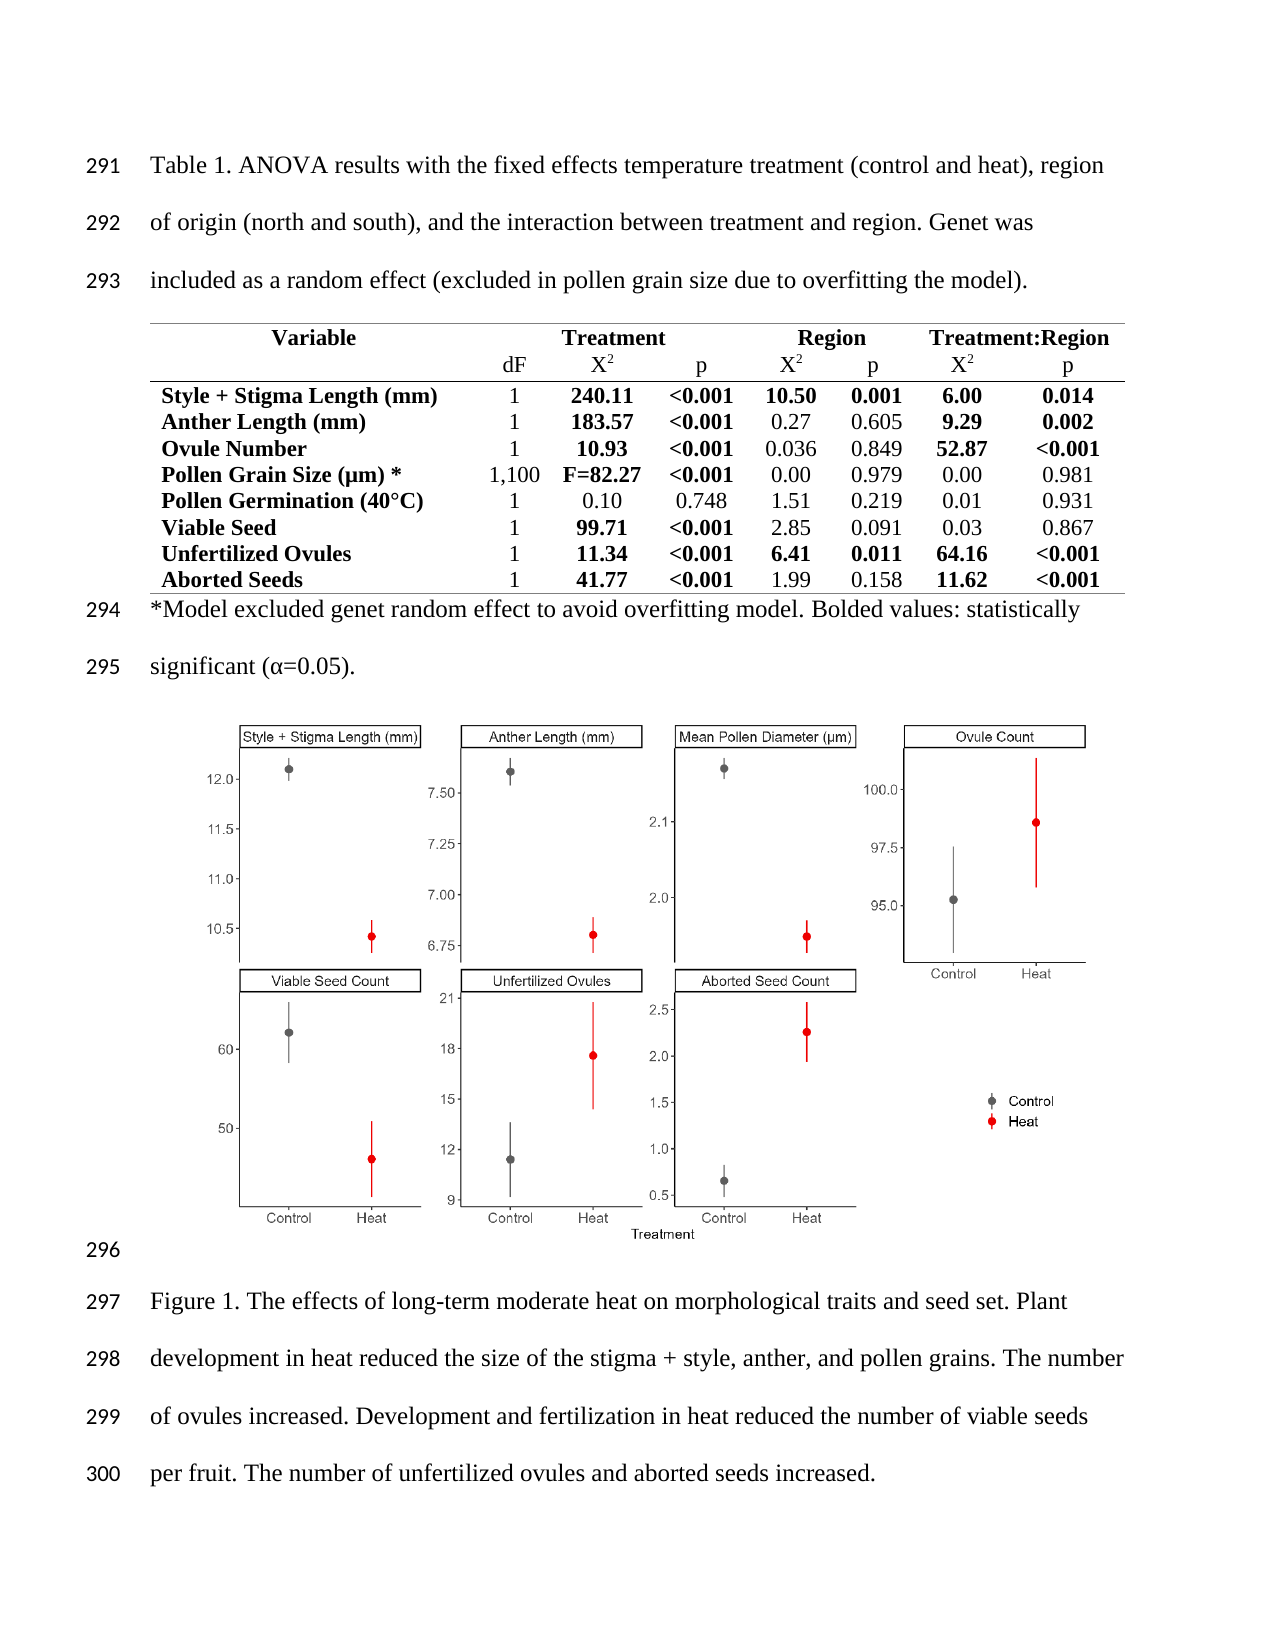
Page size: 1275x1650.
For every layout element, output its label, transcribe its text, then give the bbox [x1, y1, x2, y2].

table_cell 0.01 [914, 487, 1011, 514]
table_cell Anther Length (mm) [150, 408, 477, 434]
table_cell 0.001 [832, 382, 913, 408]
table_cell 64.16 [914, 540, 1011, 566]
table_cell 10.93 [551, 435, 653, 461]
table_cell p [1011, 350, 1125, 381]
table_cell 0.867 [1011, 514, 1125, 540]
table_cell p [653, 350, 750, 381]
table_header Variable [150, 324, 477, 381]
table_cell <0.001 [653, 566, 750, 593]
table_cell 6.41 [750, 540, 832, 566]
table_cell 240.11 [551, 382, 653, 408]
table_cell 1 [477, 514, 551, 540]
table_cell 0.03 [914, 514, 1011, 540]
table_cell 99.71 [551, 514, 653, 540]
table_cell 0.849 [832, 435, 913, 461]
table_cell 11.62 [914, 566, 1011, 593]
table_cell <0.001 [1011, 566, 1125, 593]
table_cell 0.219 [832, 487, 913, 514]
table_cell <0.001 [653, 435, 750, 461]
table_cell 0.979 [832, 461, 913, 487]
table_cell 0.605 [832, 408, 913, 434]
table_cell Style + Stigma Length (mm) [150, 382, 477, 408]
table_cell 1.99 [750, 566, 832, 593]
table_cell 0.00 [914, 461, 1011, 487]
table_cell 0.014 [1011, 382, 1125, 408]
table_cell 1,100 [477, 461, 551, 487]
table_cell Ovule Number [150, 435, 477, 461]
table_cell <0.001 [1011, 435, 1125, 461]
table_cell Aborted Seeds [150, 566, 477, 593]
table_cell 1 [477, 408, 551, 434]
table_cell 1.51 [750, 487, 832, 514]
text *Model excluded genet random effect to avoid overfitting model. Bolded values: statistically significant (α=0.05). [150, 594, 1125, 680]
table_cell 9.29 [914, 408, 1011, 434]
table_cell Pollen Grain Size (μm) * [150, 461, 477, 487]
table_cell F=82.27 [551, 461, 653, 487]
table_cell <0.001 [653, 408, 750, 434]
table_cell Pollen Germination (40°C) [150, 487, 477, 514]
table_cell Unfertilized Ovules [150, 540, 477, 566]
table_cell 11.34 [551, 540, 653, 566]
table_cell 52.87 [914, 435, 1011, 461]
table_cell 10.50 [750, 382, 832, 408]
table_cell Χ2 [750, 350, 832, 381]
table_cell 1 [477, 487, 551, 514]
table_cell 0.011 [832, 540, 913, 566]
table_cell 0.158 [832, 566, 913, 593]
table_cell <0.001 [653, 382, 750, 408]
table_cell 183.57 [551, 408, 653, 434]
table_cell 0.27 [750, 408, 832, 434]
table_header Region [750, 324, 913, 350]
table_cell Χ2 [914, 350, 1011, 381]
picture [173, 708, 1102, 1258]
table_cell <0.001 [653, 461, 750, 487]
table_cell 0.931 [1011, 487, 1125, 514]
table_cell 2.85 [750, 514, 832, 540]
table_cell 0.091 [832, 514, 913, 540]
table_cell Χ2 [551, 350, 653, 381]
table_cell 1 [477, 540, 551, 566]
table_cell p [832, 350, 913, 381]
table_cell 0.748 [653, 487, 750, 514]
table_cell 41.77 [551, 566, 653, 593]
table_header Treatment [477, 324, 750, 350]
table_cell <0.001 [1011, 540, 1125, 566]
table_cell 1 [477, 435, 551, 461]
table_cell 6.00 [914, 382, 1011, 408]
text Figure 1. The effects of long-term moderate heat on morphological traits and seed set. Plant development in heat reduced the size of the stigma + style, anther, and pollen grains. The number of ovules increased. Development and fertilization in heat reduced the number of viable seeds per fruit. The number of unfertilized ovules and aborted seeds increased. [150, 1286, 1125, 1487]
table_cell <0.001 [653, 514, 750, 540]
table_cell 0.00 [750, 461, 832, 487]
table_cell dF [477, 350, 551, 381]
title Table 1. ANOVA results with the fixed effects temperature treatment (control and heat), region of origin (north and south), and the interaction between treatment and region. Genet was included as a random effect (excluded in pollen grain size due to overfitting the model). [150, 150, 1125, 294]
table_cell 0.981 [1011, 461, 1125, 487]
table_cell 0.002 [1011, 408, 1125, 434]
table_cell Viable Seed [150, 514, 477, 540]
table_cell 0.10 [551, 487, 653, 514]
table_cell 1 [477, 382, 551, 408]
table_cell 1 [477, 566, 551, 593]
table_cell 0.036 [750, 435, 832, 461]
table_header Treatment:Region [914, 324, 1125, 350]
table_cell <0.001 [653, 540, 750, 566]
